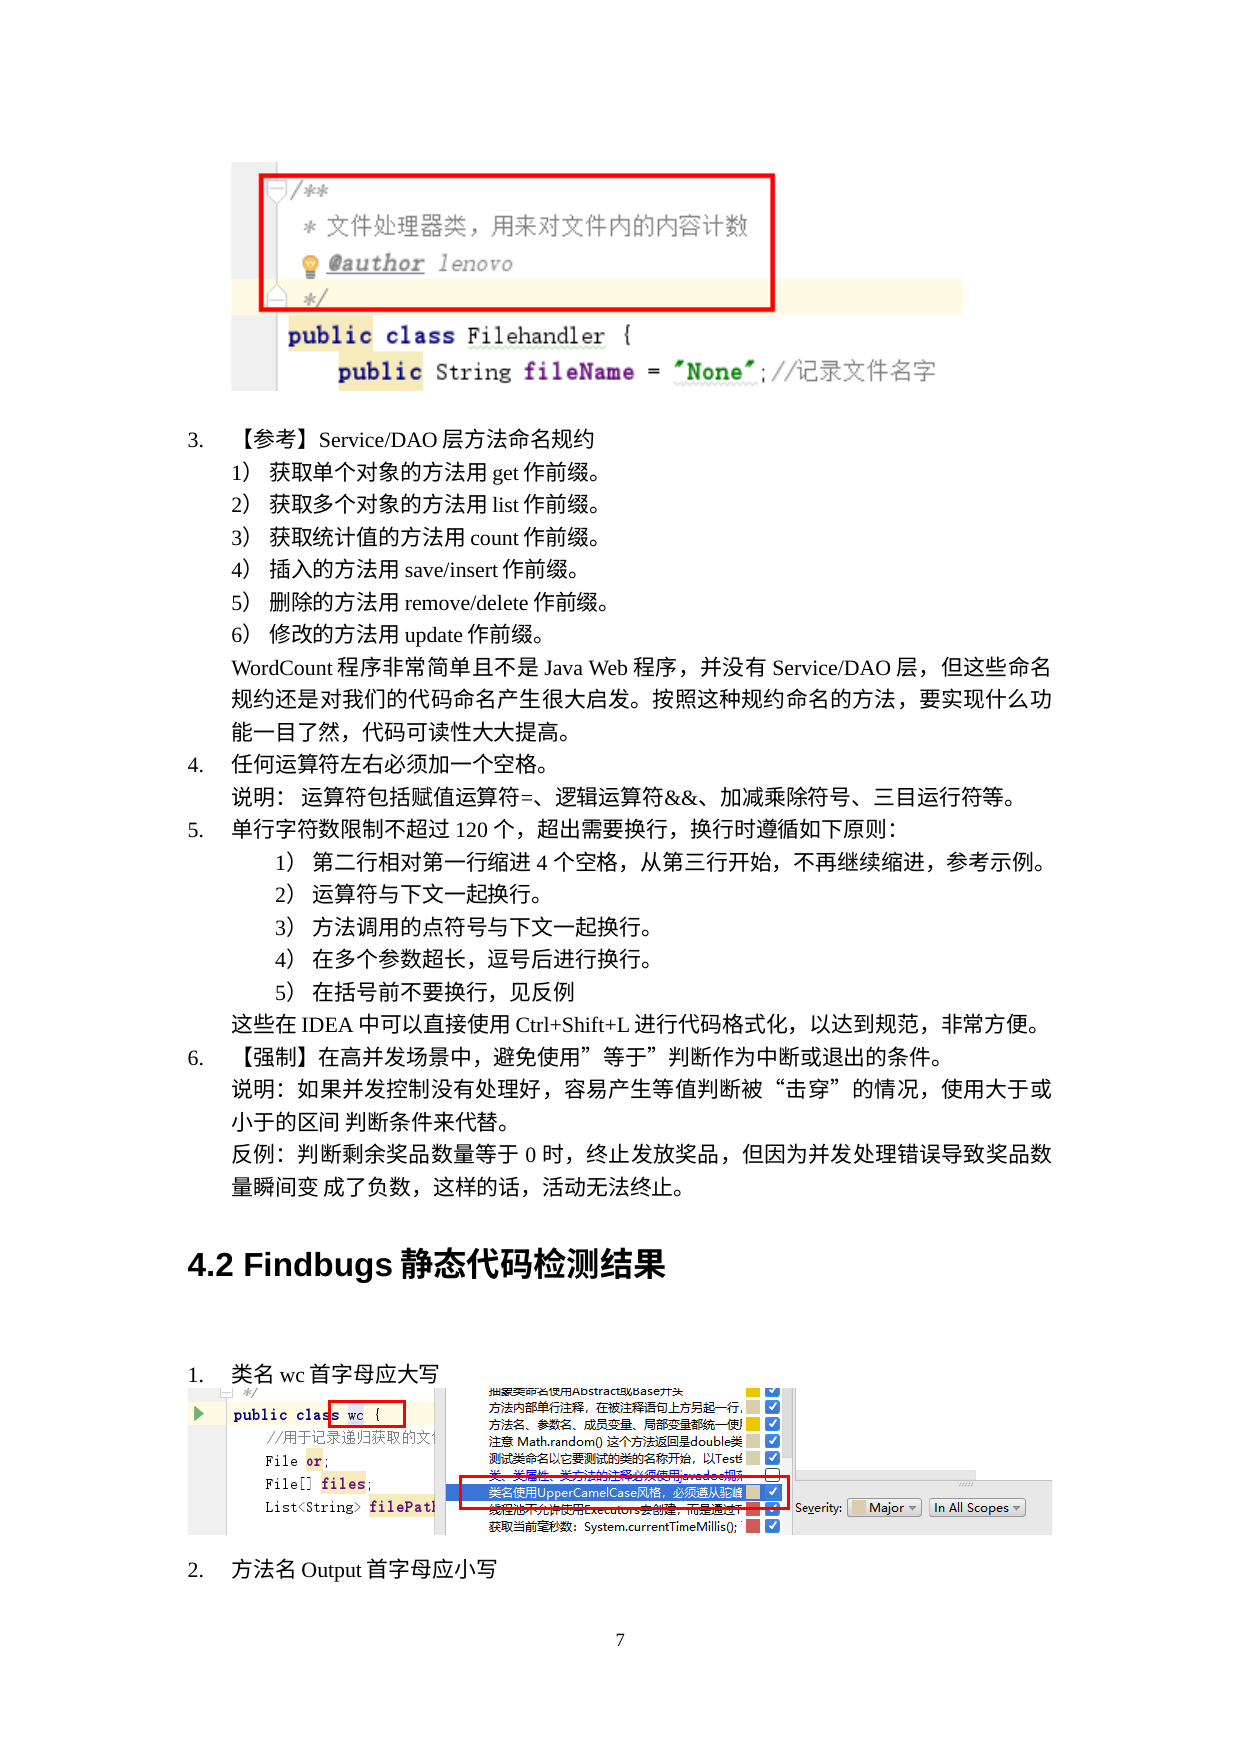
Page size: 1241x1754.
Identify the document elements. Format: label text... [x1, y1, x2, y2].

list 6） 修改的方法用update作前缀。 [231, 617, 1053, 649]
list 【参考】Service/DAO层方法命名规约 [187, 422, 1053, 454]
list 方法名Output首字母应小写 [187, 1551, 1053, 1584]
list 说明： 运算符包括赋值运算符=、逻辑运算符&&、加减乘除符号、三目运行符等。 [231, 779, 1053, 812]
list 5） 删除的方法用remove/delete作前缀。 [231, 584, 1053, 617]
picture [231, 162, 963, 391]
list 【强制】在高并发场景中，避免使用”等于”判断作为中断或退出的条件。 [187, 1039, 1053, 1072]
list 4） 插入的方法用save/insert作前缀。 [231, 552, 1053, 584]
list 反例：判断剩余奖品数量等于 0 时，终止发放奖品，但因为并发处理错误导致奖品数量瞬间变 成了负数，这样的话，活动无法终止。 [231, 1137, 1053, 1202]
picture [187, 1388, 1053, 1535]
list 说明：如果并发控制没有处理好，容易产生等值判断被“击穿”的情况，使用大于或小于的区间 判断条件来代替。 [231, 1072, 1053, 1137]
list 2） 获取多个对象的方法用list作前缀。 [231, 487, 1053, 519]
list 这些在IDEA中可以直接使用Ctrl+Shift+L进行代码格式化，以达到规范，非常方便。 [231, 1007, 1053, 1039]
list 4） 在多个参数超长，逗号后进行换行。 [231, 942, 1053, 974]
list 2） 运算符与下文一起换行。 [231, 877, 1053, 909]
list 5） 在括号前不要换行，见反例 [231, 974, 1053, 1007]
subtitle 4.2 Findbugs静态代码检测结果 [187, 1229, 1053, 1294]
list 3） 获取统计值的方法用count作前缀。 [231, 519, 1053, 552]
list 任何运算符左右必须加一个空格。 [187, 747, 1053, 779]
list 类名wc首字母应大写 [187, 1356, 1053, 1388]
list 单行字符数限制不超过 120 个，超出需要换行，换行时遵循如下原则： [187, 812, 1053, 844]
list 1） 获取单个对象的方法用get作前缀。 [231, 454, 1053, 487]
list WordCount程序非常简单且不是Java Web程序，并没有Service/DAO层，但这些命名规约还是对我们的代码命名产生很大启发。按照这种规约命名的方法，要实现什么功能一目了然，代码可读性大大提高。 [231, 649, 1053, 747]
list 3） 方法调用的点符号与下文一起换行。 [231, 909, 1053, 942]
list 1） 第二行相对第一行缩进 4 个空格，从第三行开始，不再继续缩进，参考示例。 [231, 844, 1053, 877]
